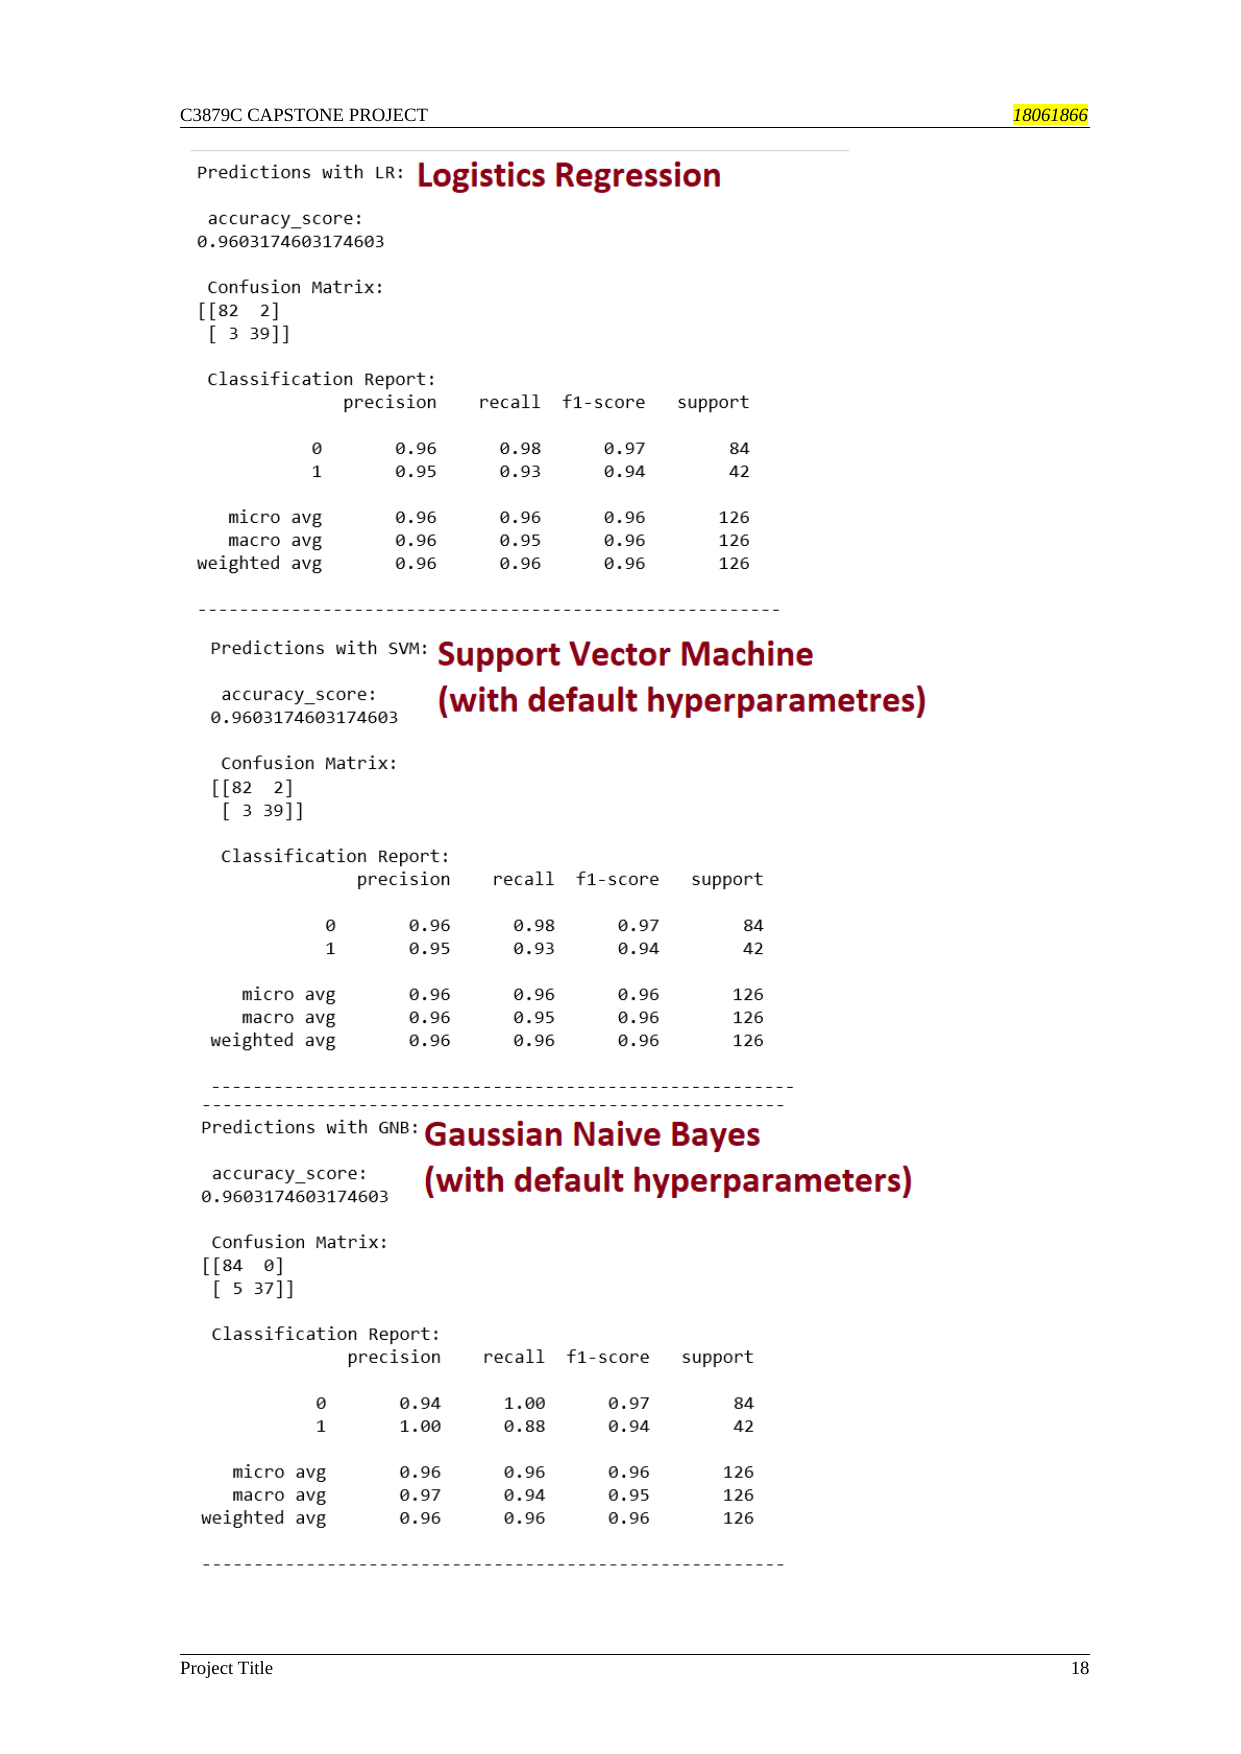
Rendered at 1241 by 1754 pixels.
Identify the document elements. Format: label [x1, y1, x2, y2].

picture [180, 628, 934, 1089]
picture [180, 150, 849, 615]
picture [180, 1102, 918, 1578]
